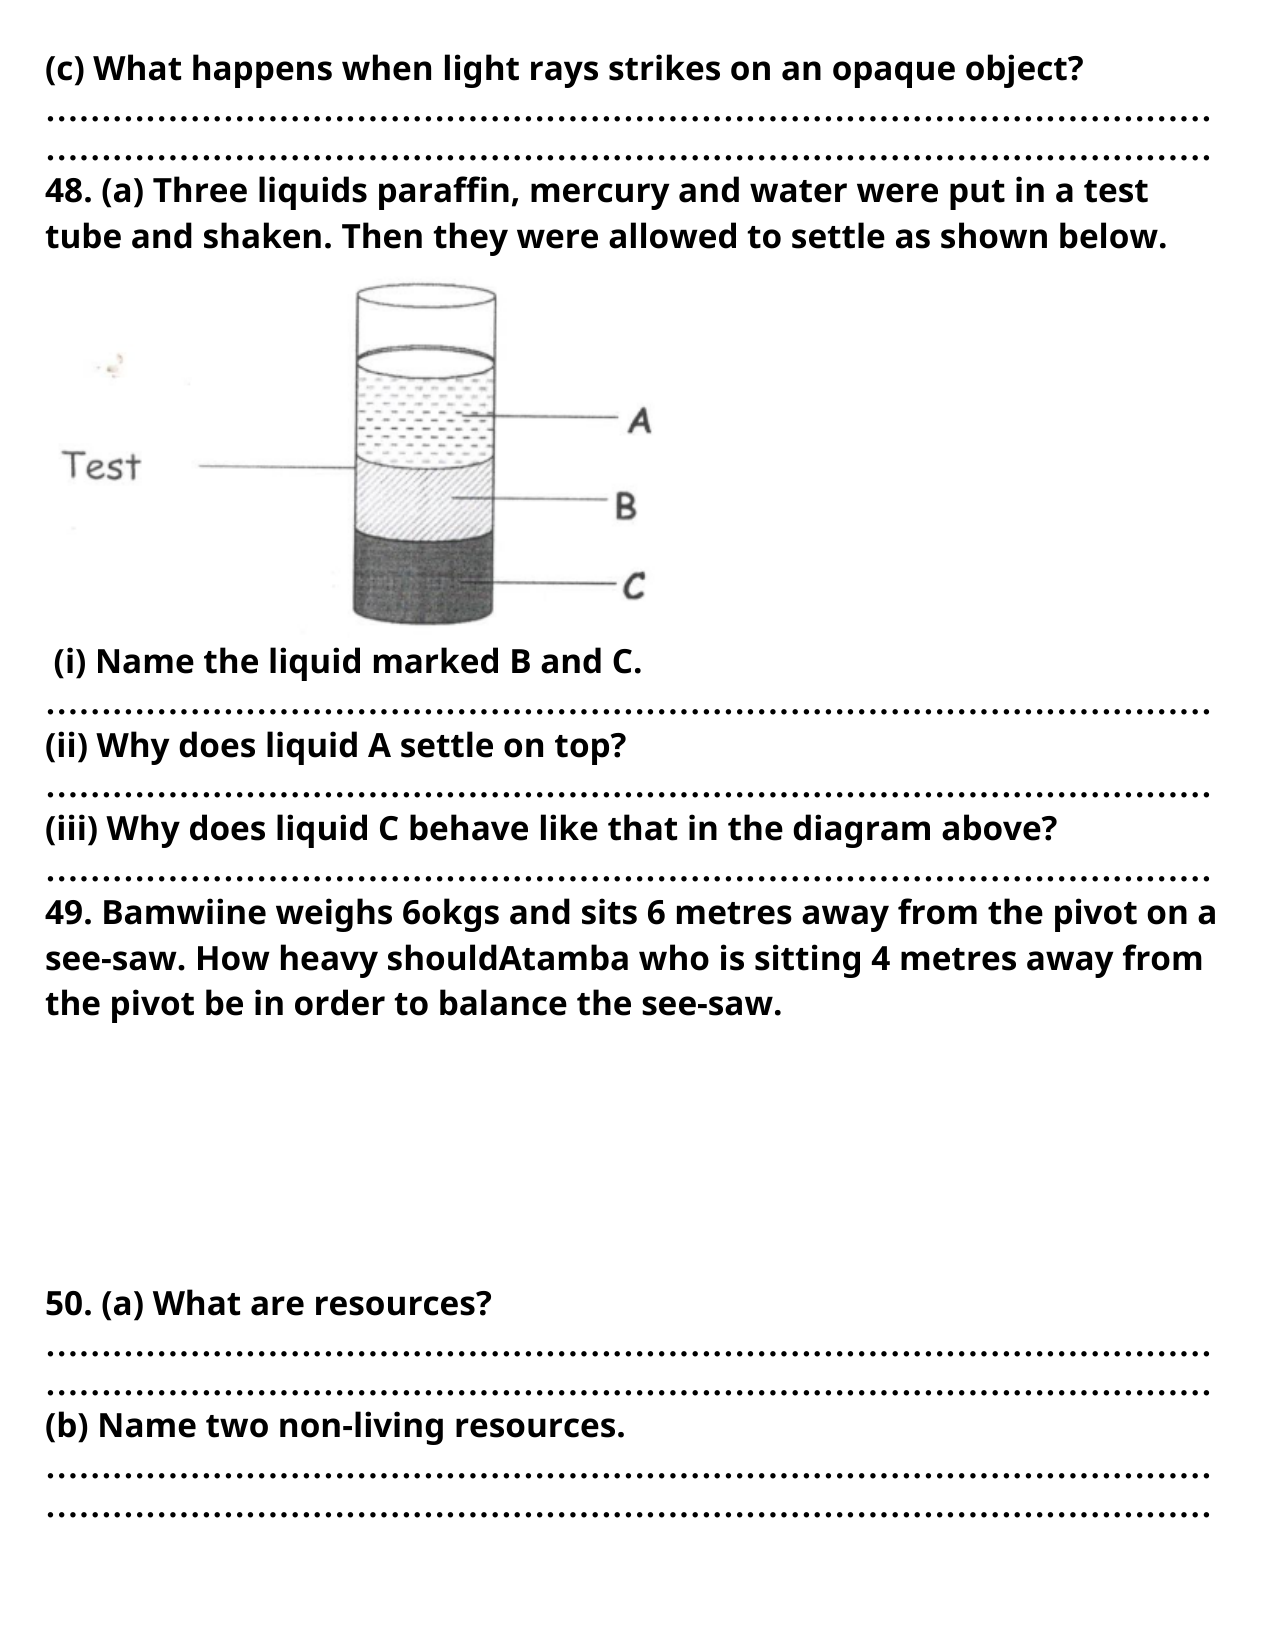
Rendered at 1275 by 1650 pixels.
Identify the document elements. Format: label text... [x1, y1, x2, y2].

text 49. Bamwiine weighs 6okgs and sits 6 metres away from the pivot on a see-saw. How heavy shouldAtamba who is sitting 4 metres away from the pivot be in order to balance the see-saw. [45, 889, 1230, 1053]
text …………………………………………………………………………………………… [45, 1364, 1230, 1402]
picture [45, 257, 728, 638]
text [45, 129, 1230, 167]
text 50. (a) What are resources? …………………………………………………………………………………………… [45, 1280, 1230, 1364]
text …………………………………………………………………………………………… [45, 1486, 1230, 1524]
text (c) What happens when light rays strikes on an opaque object? …………………………………………………………………………………………… [45, 45, 1230, 129]
text (iii) Why does liquid C behave like that in the diagram above? …………………………………………………………………………………………… [45, 805, 1230, 889]
text (ii) Why does liquid A settle on top? …………………………………………………………………………………………… [45, 721, 1230, 805]
text (b) Name two non-living resources. …………………………………………………………………………………………… [45, 1402, 1230, 1486]
text (i) Name the liquid marked B and C. …………………………………………………………………………………………… [45, 638, 1230, 721]
